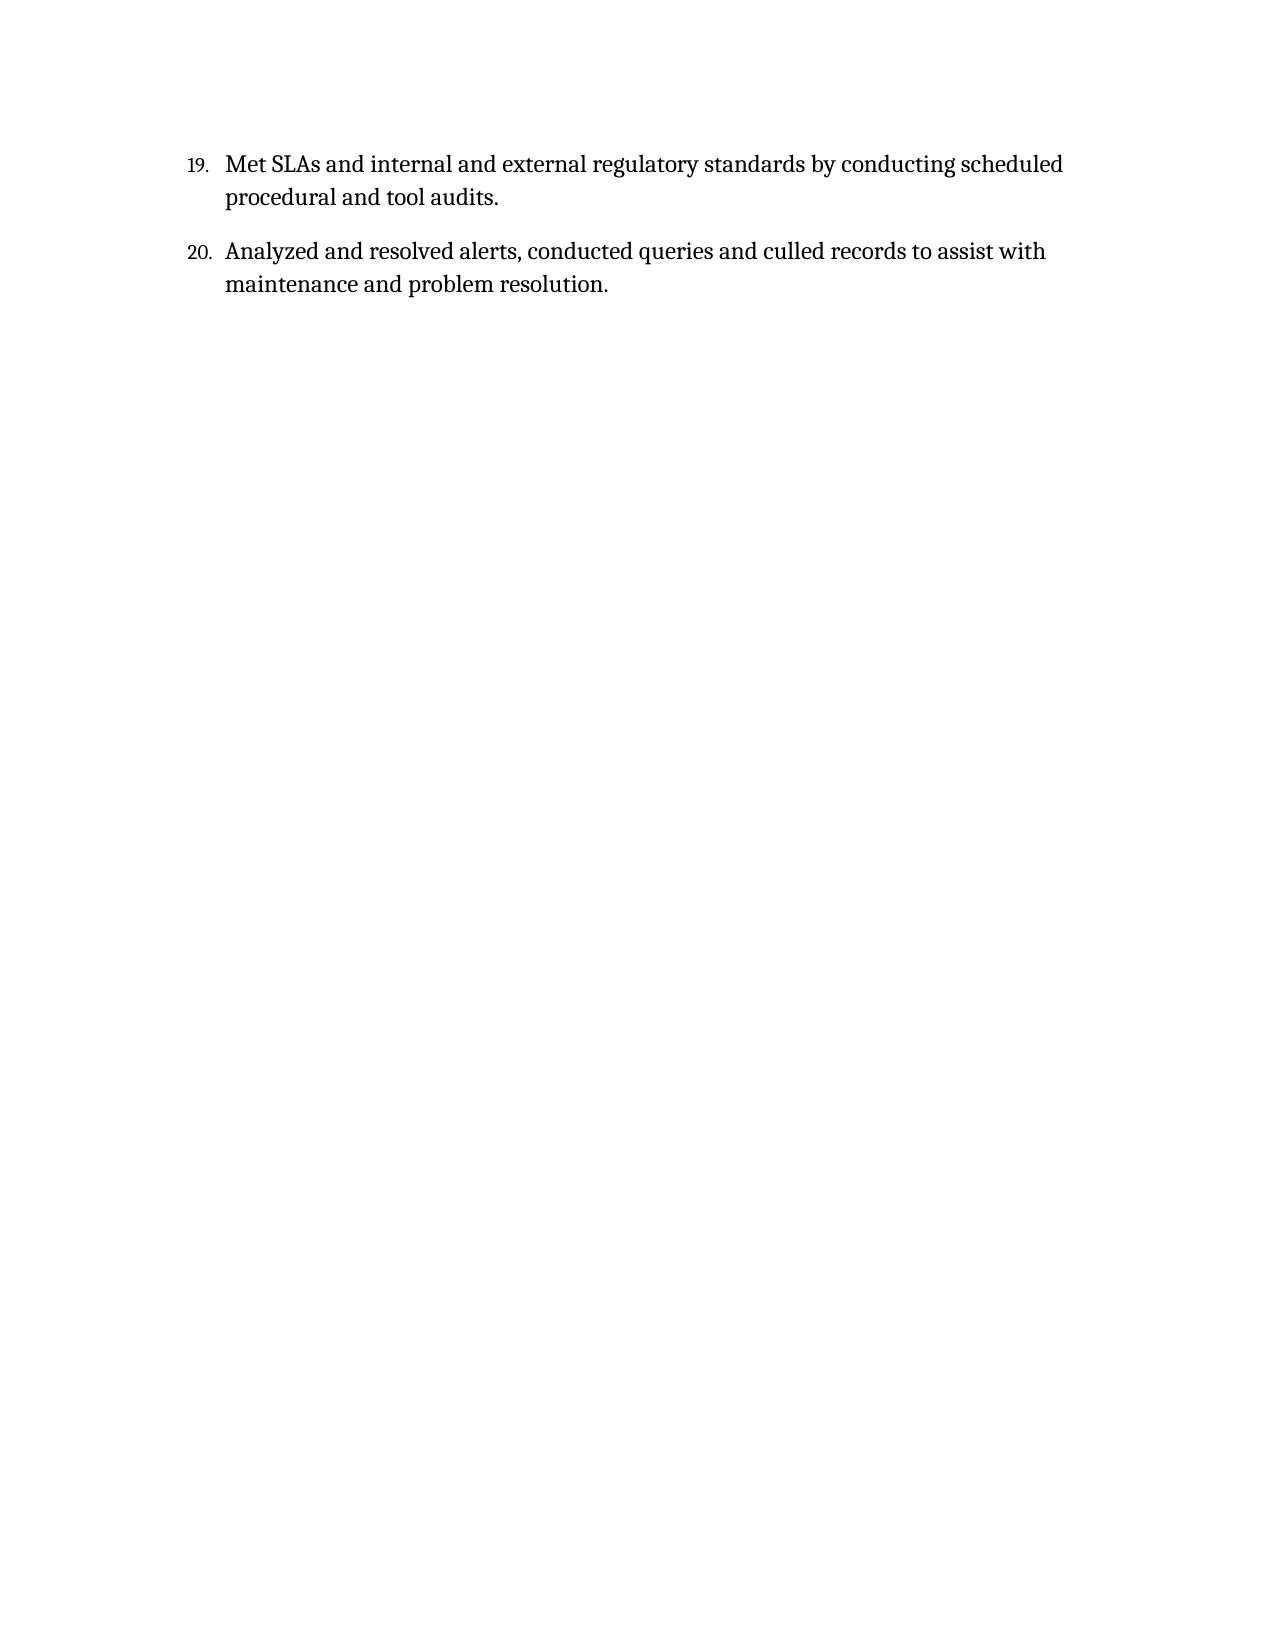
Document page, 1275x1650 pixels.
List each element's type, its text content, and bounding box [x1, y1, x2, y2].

list Met SLAs and internal and external regulatory standards by conducting scheduled procedural and tool audits. [187, 150, 1125, 212]
list Analyzed and resolved alerts, conducted queries and culled records to assist with maintenance and problem resolution. [187, 237, 1125, 299]
